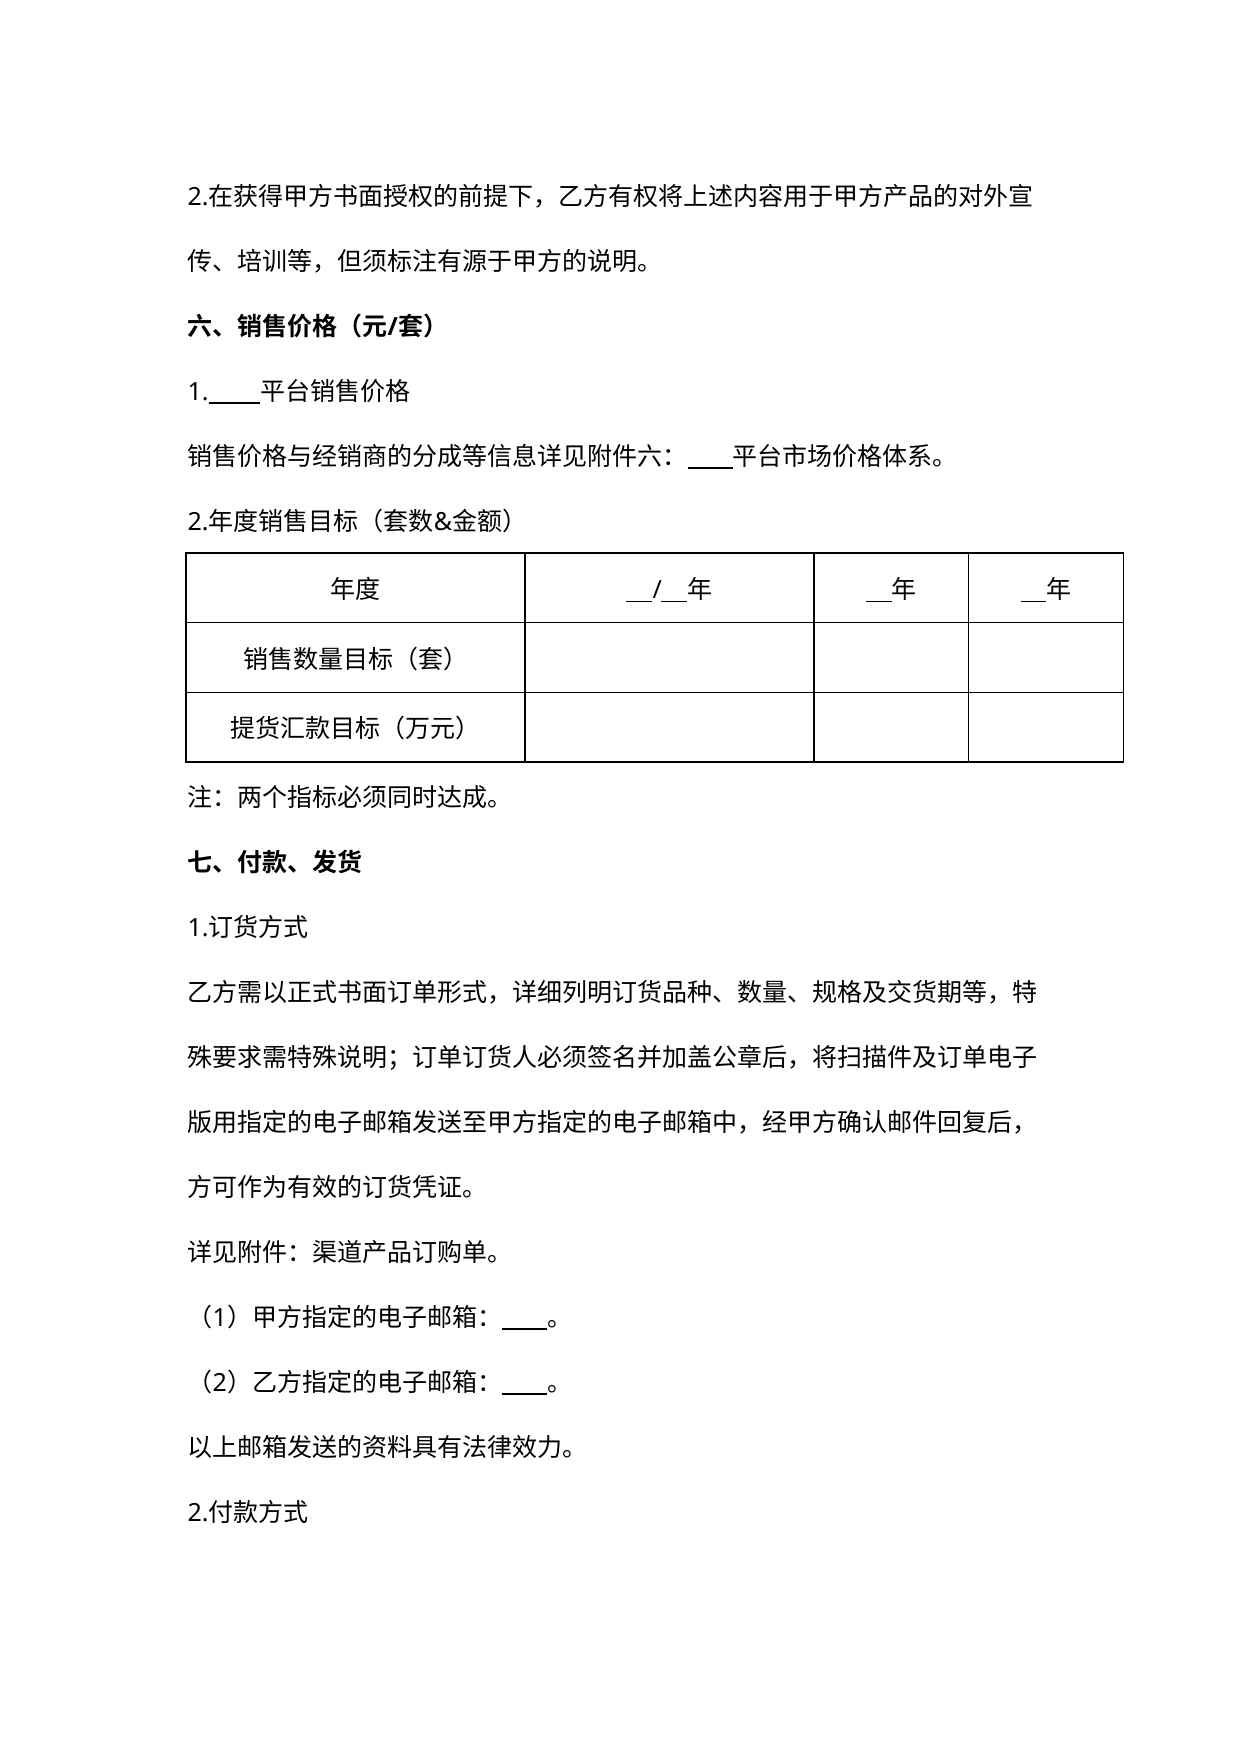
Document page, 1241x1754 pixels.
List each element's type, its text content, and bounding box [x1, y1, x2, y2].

text 销售价格与经销商的分成等信息详见附件六： 平台市场价格体系。 [187, 422, 1053, 487]
table_header 年 [815, 554, 968, 622]
text 2.在获得甲方书面授权的前提下，乙方有权将上述内容用于甲方产品的对外宣传、培训等，但须标注有源于甲方的说明。 [187, 162, 1053, 292]
text 乙方需以正式书面订单形式，详细列明订货品种、数量、规格及交货期等，特殊要求需特殊说明；订单订货人必须签名并加盖公章后，将扫描件及订单电子版用指定的电子邮箱发送至甲方指定的电子邮箱中，经甲方确认邮件回复后，方可作为有效的订货凭证。 [187, 958, 1053, 1218]
table_cell [815, 623, 968, 691]
table_header 年 [969, 554, 1123, 622]
text 注：两个指标必须同时达成。 [187, 763, 1053, 828]
table_cell [969, 693, 1123, 761]
table_cell [815, 693, 968, 761]
text 1.订货方式 [187, 893, 1053, 958]
text （1）甲方指定的电子邮箱： 。 [187, 1283, 1053, 1348]
text 以上邮箱发送的资料具有法律效力。 [187, 1413, 1053, 1478]
table_header 年度 [187, 554, 524, 622]
text 1. 平台销售价格 [187, 357, 1053, 422]
table_cell 提货汇款目标（万元） [187, 693, 524, 761]
text 2.年度销售目标（套数&金额） [187, 487, 1053, 552]
text 2.付款方式 [187, 1478, 1053, 1543]
table_cell [526, 693, 813, 761]
table_cell 销售数量目标（套） [187, 623, 524, 691]
subtitle 七、付款、发货 [187, 828, 1053, 893]
text （2）乙方指定的电子邮箱： 。 [187, 1348, 1053, 1413]
text 详见附件：渠道产品订购单。 [187, 1218, 1053, 1283]
subtitle 六、销售价格（元/套） [187, 292, 1053, 357]
table_cell [969, 623, 1123, 691]
table_cell [526, 623, 813, 691]
table_header / 年 [526, 554, 813, 622]
